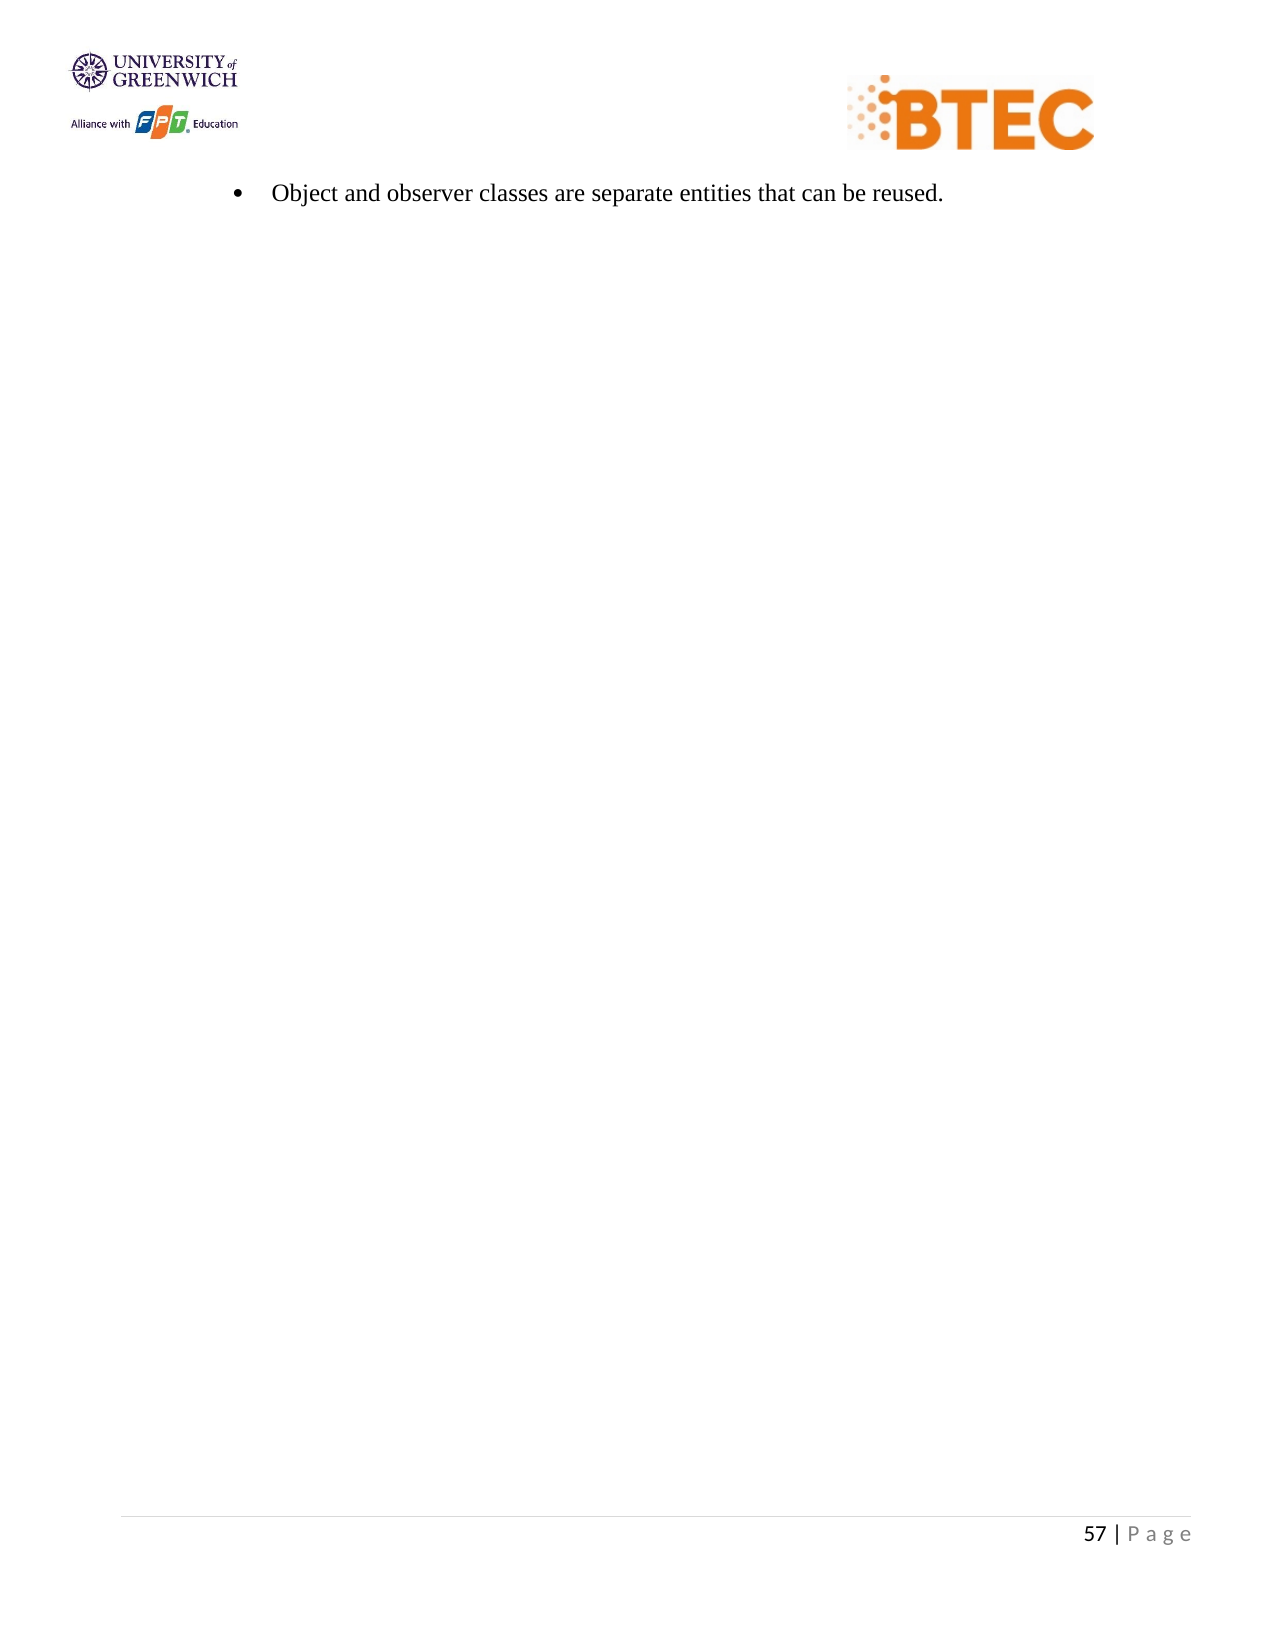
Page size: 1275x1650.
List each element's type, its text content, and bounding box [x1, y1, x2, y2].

picture [847, 75, 1094, 150]
list Object and observer classes are separate entities that can be reused. [234, 178, 1191, 207]
picture [57, 39, 250, 150]
